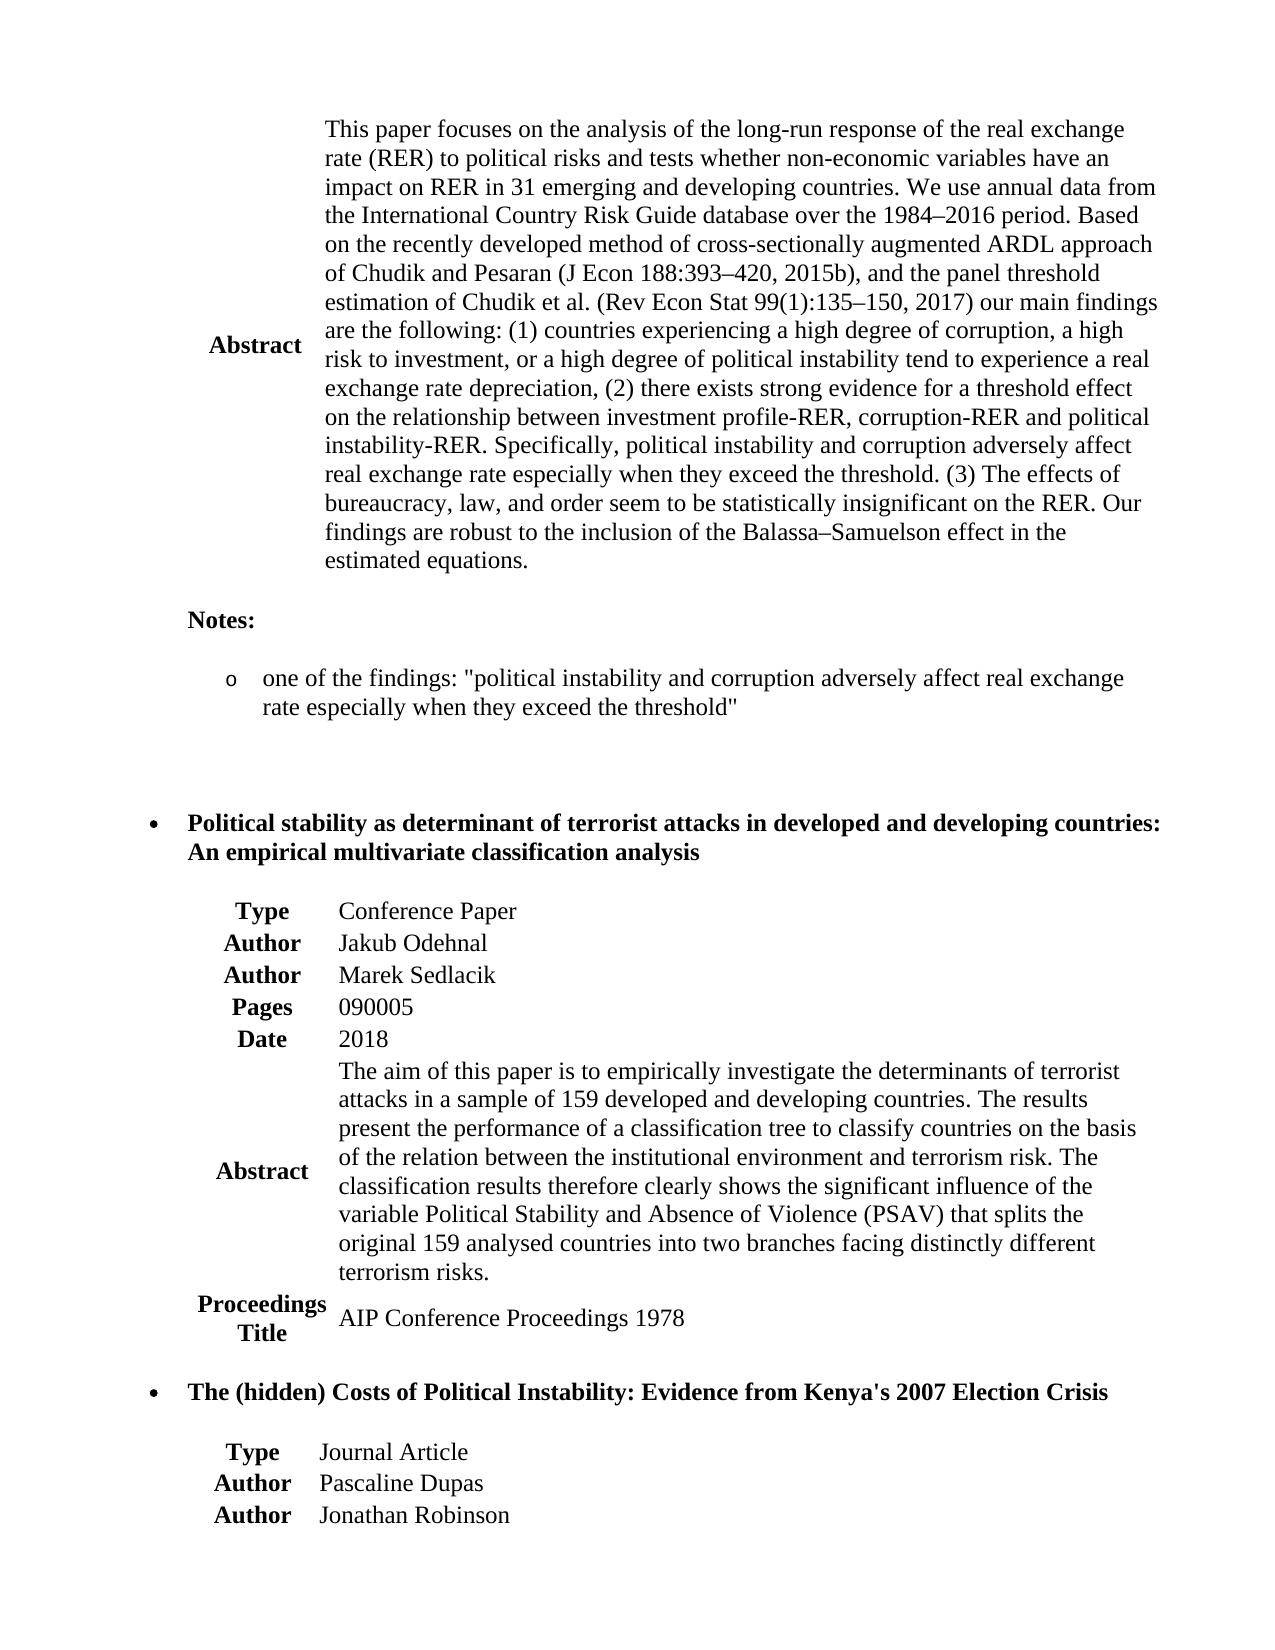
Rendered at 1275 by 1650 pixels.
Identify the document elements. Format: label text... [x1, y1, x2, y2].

table_cell The aim of this paper is to empirically investigate the determinants of terrorist attacks in a sample of 159 developed and developing countries. The results present the performance of a classification tree to classify countries on the basis of the relation between the institutional environment and terrorism risk. The classification results therefore clearly shows the significant influence of the variable Political Stability and Absence of Violence (PSAV) that splits the original 159 analysed countries into two branches facing distinctly different terrorism risks. [337, 1054, 1162, 1287]
table_header Conference Paper [337, 895, 1162, 927]
table_cell Author [188, 1499, 317, 1531]
table_cell Date [188, 1022, 337, 1054]
list one of the findings: "political instability and corruption adversely affect real exchange rate especially when they exceed the threshold" [225, 663, 1162, 721]
table_cell Abstract [188, 113, 323, 576]
table_cell Author [188, 1467, 317, 1499]
table_cell AIP Conference Proceedings 1978 [337, 1287, 1162, 1348]
table_cell Proceedings Title [188, 1287, 337, 1348]
table_cell Abstract [188, 1054, 337, 1287]
table_header Journal Article [318, 1435, 1162, 1467]
table_cell Jakub Odehnal [337, 927, 1162, 958]
table_cell This paper focuses on the analysis of the long-run response of the real exchange rate (RER) to political risks and tests whether non-economic variables have an impact on RER in 31 emerging and developing countries. We use annual data from the International Country Risk Guide database over the 1984–2016 period. Based on the recently developed method of cross-sectionally augmented ARDL approach of Chudik and Pesaran (J Econ 188:393–420, 2015b), and the panel threshold estimation of Chudik et al. (Rev Econ Stat 99(1):135–150, 2017) our main findings are the following: (1) countries experiencing a high degree of corruption, a high risk to investment, or a high degree of political instability tend to experience a real exchange rate depreciation, (2) there exists strong evidence for a threshold effect on the relationship between investment profile-RER, corruption-RER and political instability-RER. Specifically, political instability and corruption adversely affect real exchange rate especially when they exceed the threshold. (3) The effects of bureaucracy, law, and order seem to be statistically insignificant on the RER. Our findings are robust to the inclusion of the Balassa–Samuelson effect in the estimated equations. [323, 113, 1162, 576]
table_cell Pages [188, 990, 337, 1022]
text Notes: [187, 605, 1162, 633]
table_header Type [188, 1435, 317, 1467]
table_cell Author [188, 959, 337, 990]
table_header Type [188, 895, 337, 927]
list The (hidden) Costs of Political Instability: Evidence from Kenya's 2007 Election Crisis [150, 1377, 1162, 1406]
table_cell 2018 [337, 1022, 1162, 1054]
table_cell Jonathan Robinson [318, 1499, 1162, 1531]
list Political stability as determinant of terrorist attacks in developed and developing countries: An empirical multivariate classification analysis [150, 808, 1162, 866]
table_cell 090005 [337, 990, 1162, 1022]
table_cell Marek Sedlacik [337, 959, 1162, 990]
table_cell Author [188, 927, 337, 958]
table_cell Pascaline Dupas [318, 1467, 1162, 1499]
